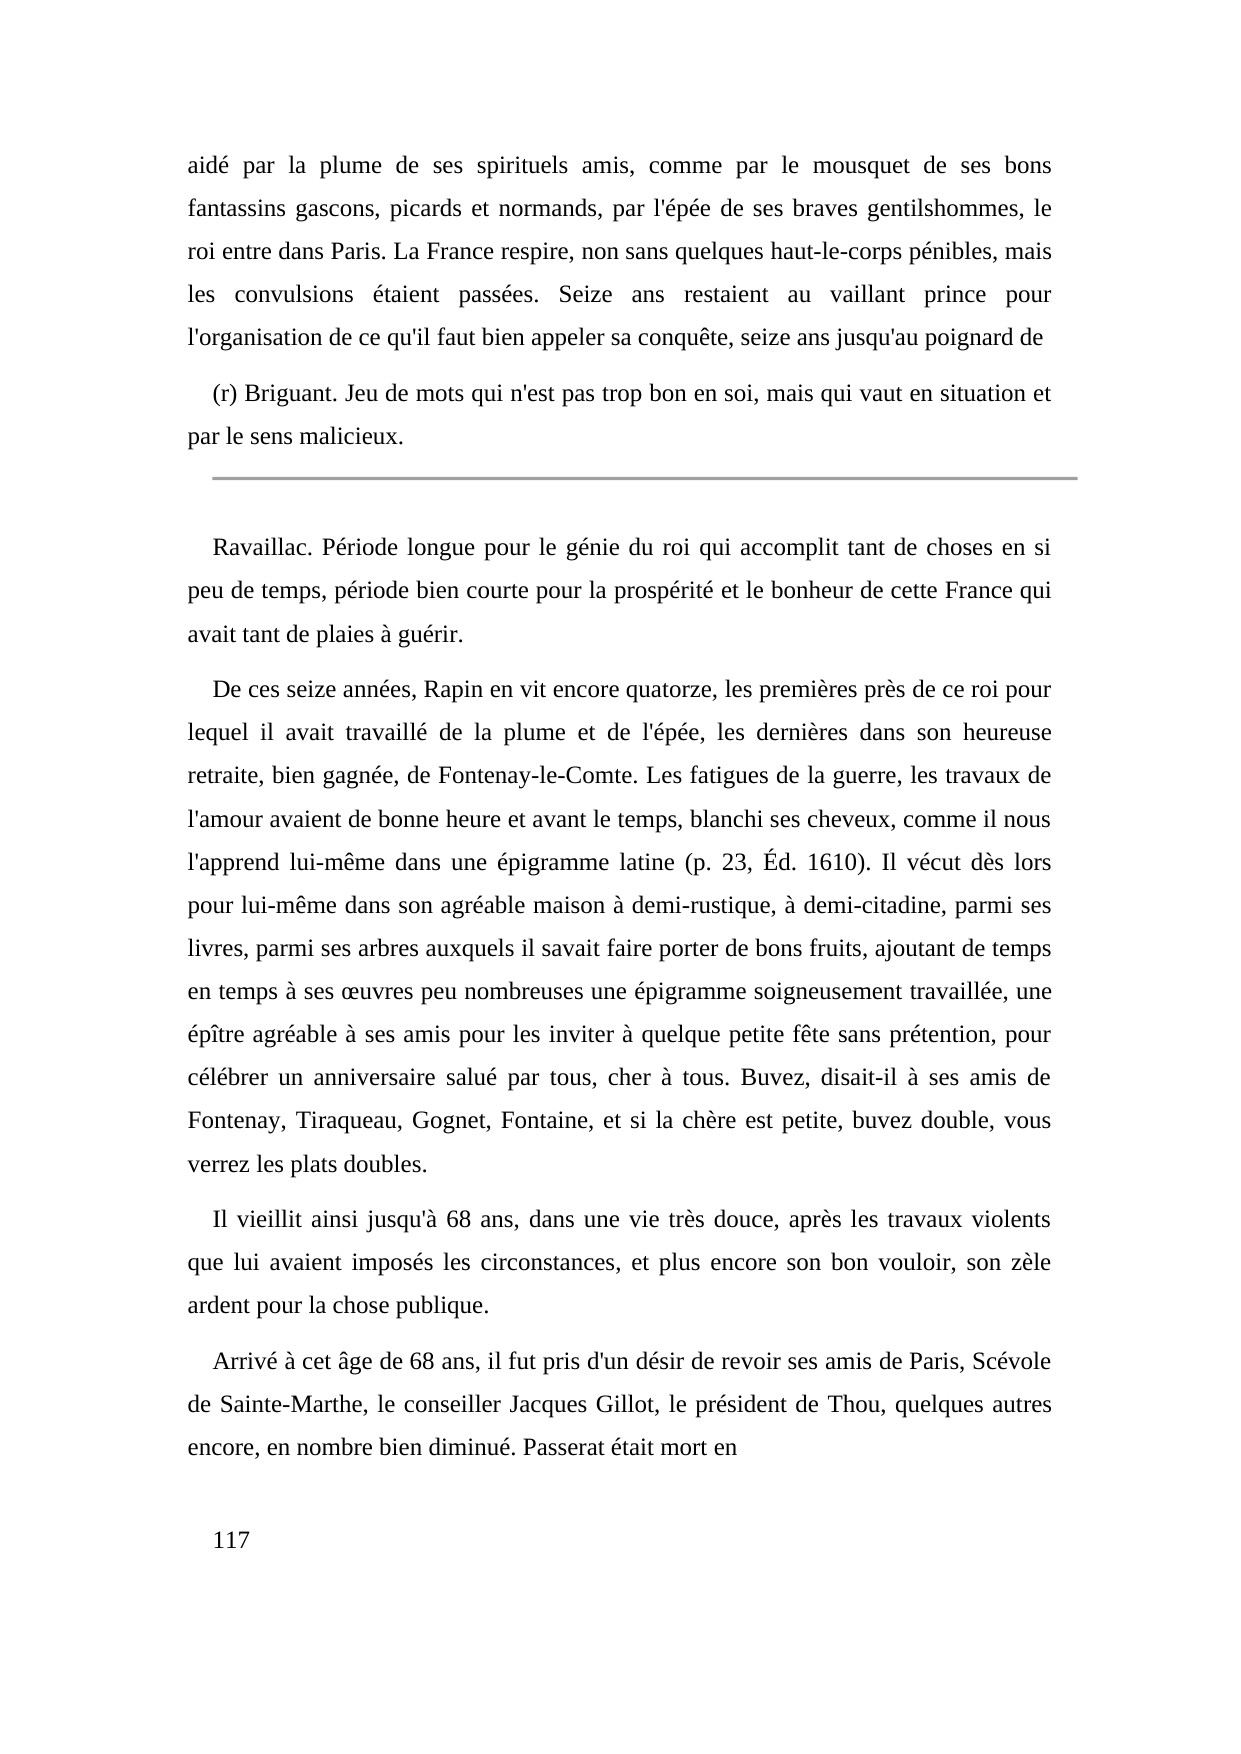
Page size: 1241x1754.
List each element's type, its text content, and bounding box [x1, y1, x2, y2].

text (r) Briguant. Jeu de mots qui n'est pas trop bon en soi, mais qui vaut en situation et par le sens malicieux. [187, 378, 1053, 450]
text Il vieillit ainsi jusqu'à 68 ans, dans une vie très douce, après les travaux violents que lui avaient imposés les circonstances, et plus encore son bon vouloir, son zèle ardent pour la chose publique. [187, 1204, 1053, 1319]
text Arrivé à cet âge de 68 ans, il fut pris d'un désir de revoir ses amis de Paris, Scévole de Sainte-Marthe, le conseiller Jacques Gillot, le président de Thou, quelques autres encore, en nombre bien diminué. Passerat était mort en [187, 1346, 1053, 1461]
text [187, 150, 1053, 351]
text De ces seize années, Rapin en vit encore quatorze, les premières près de ce roi pour lequel il avait travaillé de la plume et de l'épée, les dernières dans son heureuse retraite, bien gagnée, de Fontenay-le-Comte. Les fatigues de la guerre, les travaux de l'amour avaient de bonne heure et avant le temps, blanchi ses cheveux, comme il nous l'apprend lui-même dans une épigramme latine (p. 23, Éd. 1610). Il vécut dès lors pour lui-même dans son agréable maison à demi-rustique, à demi-citadine, parmi ses livres, parmi ses arbres auxquels il savait faire porter de bons fruits, ajoutant de temps en temps à ses œuvres peu nombreuses une épigramme soigneusement travaillée, une épître agréable à ses amis pour les inviter à quelque petite fête sans prétention, pour célébrer un anniversaire salué par tous, cher à tous. Buvez, disait-il à ses amis de Fontenay, Tiraqueau, Gognet, Fontaine, et si la chère est petite, buvez double, vous verrez les plats doubles. [187, 674, 1053, 1177]
text Ravaillac. Période longue pour le génie du roi qui accomplit tant de choses en si peu de temps, période bien courte pour la prospérité et le bonheur de cette France qui avait tant de plaies à guérir. [187, 532, 1053, 647]
